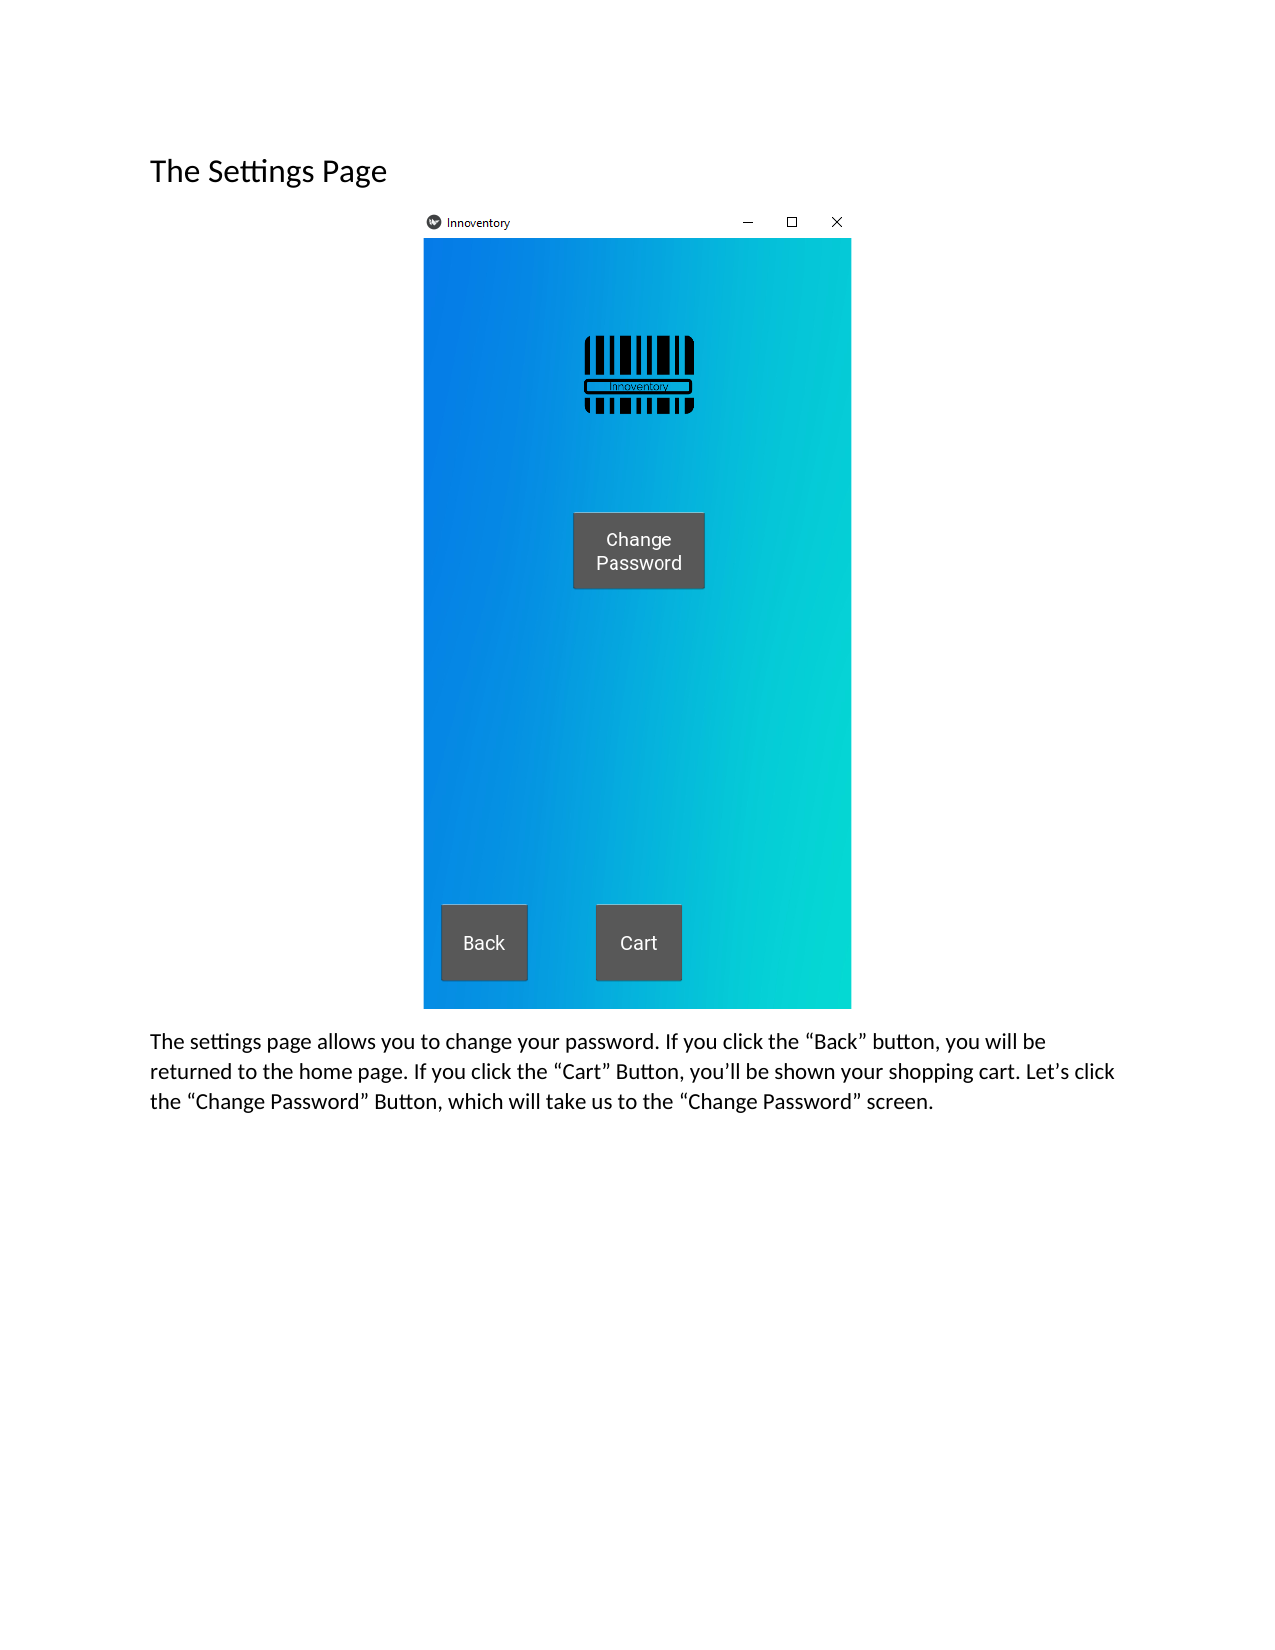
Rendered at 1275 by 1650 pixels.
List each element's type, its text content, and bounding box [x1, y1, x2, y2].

picture [621, 337, 630, 373]
text The settings page allows you to change your password. If you click the “Back” button, you will be returned to the home page. If you click the “Cart” Button, you’ll be shown your shopping cart. Let’s click the “Change Password” Button, which will take us to the “Change Password” screen. [150, 1027, 1125, 1116]
picture [686, 337, 693, 373]
picture [658, 337, 668, 373]
picture [423, 210, 852, 1009]
picture [686, 399, 693, 412]
picture [658, 399, 668, 413]
picture [621, 399, 630, 413]
picture [597, 399, 603, 413]
text The Settings Page [150, 150, 1125, 191]
picture [597, 337, 603, 373]
